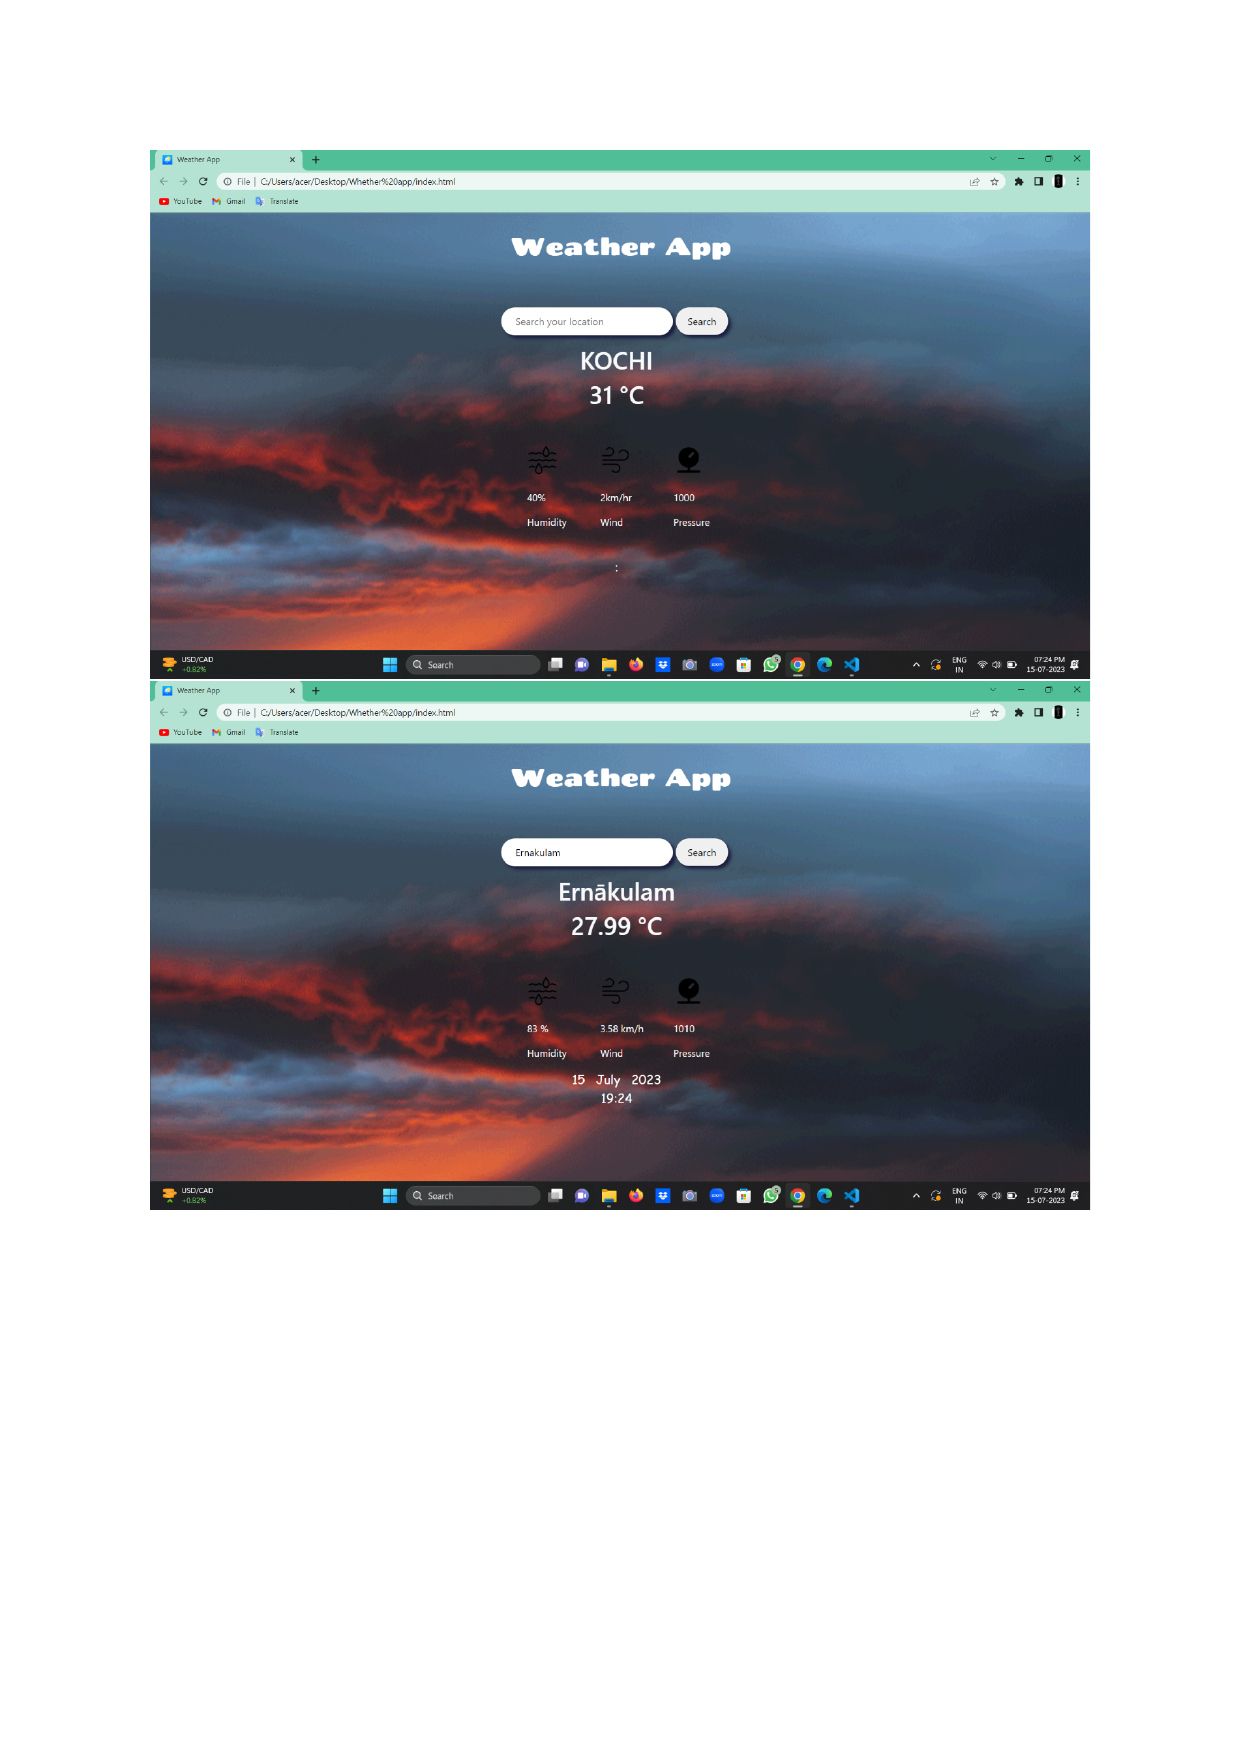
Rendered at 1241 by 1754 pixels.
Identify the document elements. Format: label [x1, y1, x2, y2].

picture [150, 150, 1091, 679]
picture [150, 681, 1091, 1210]
